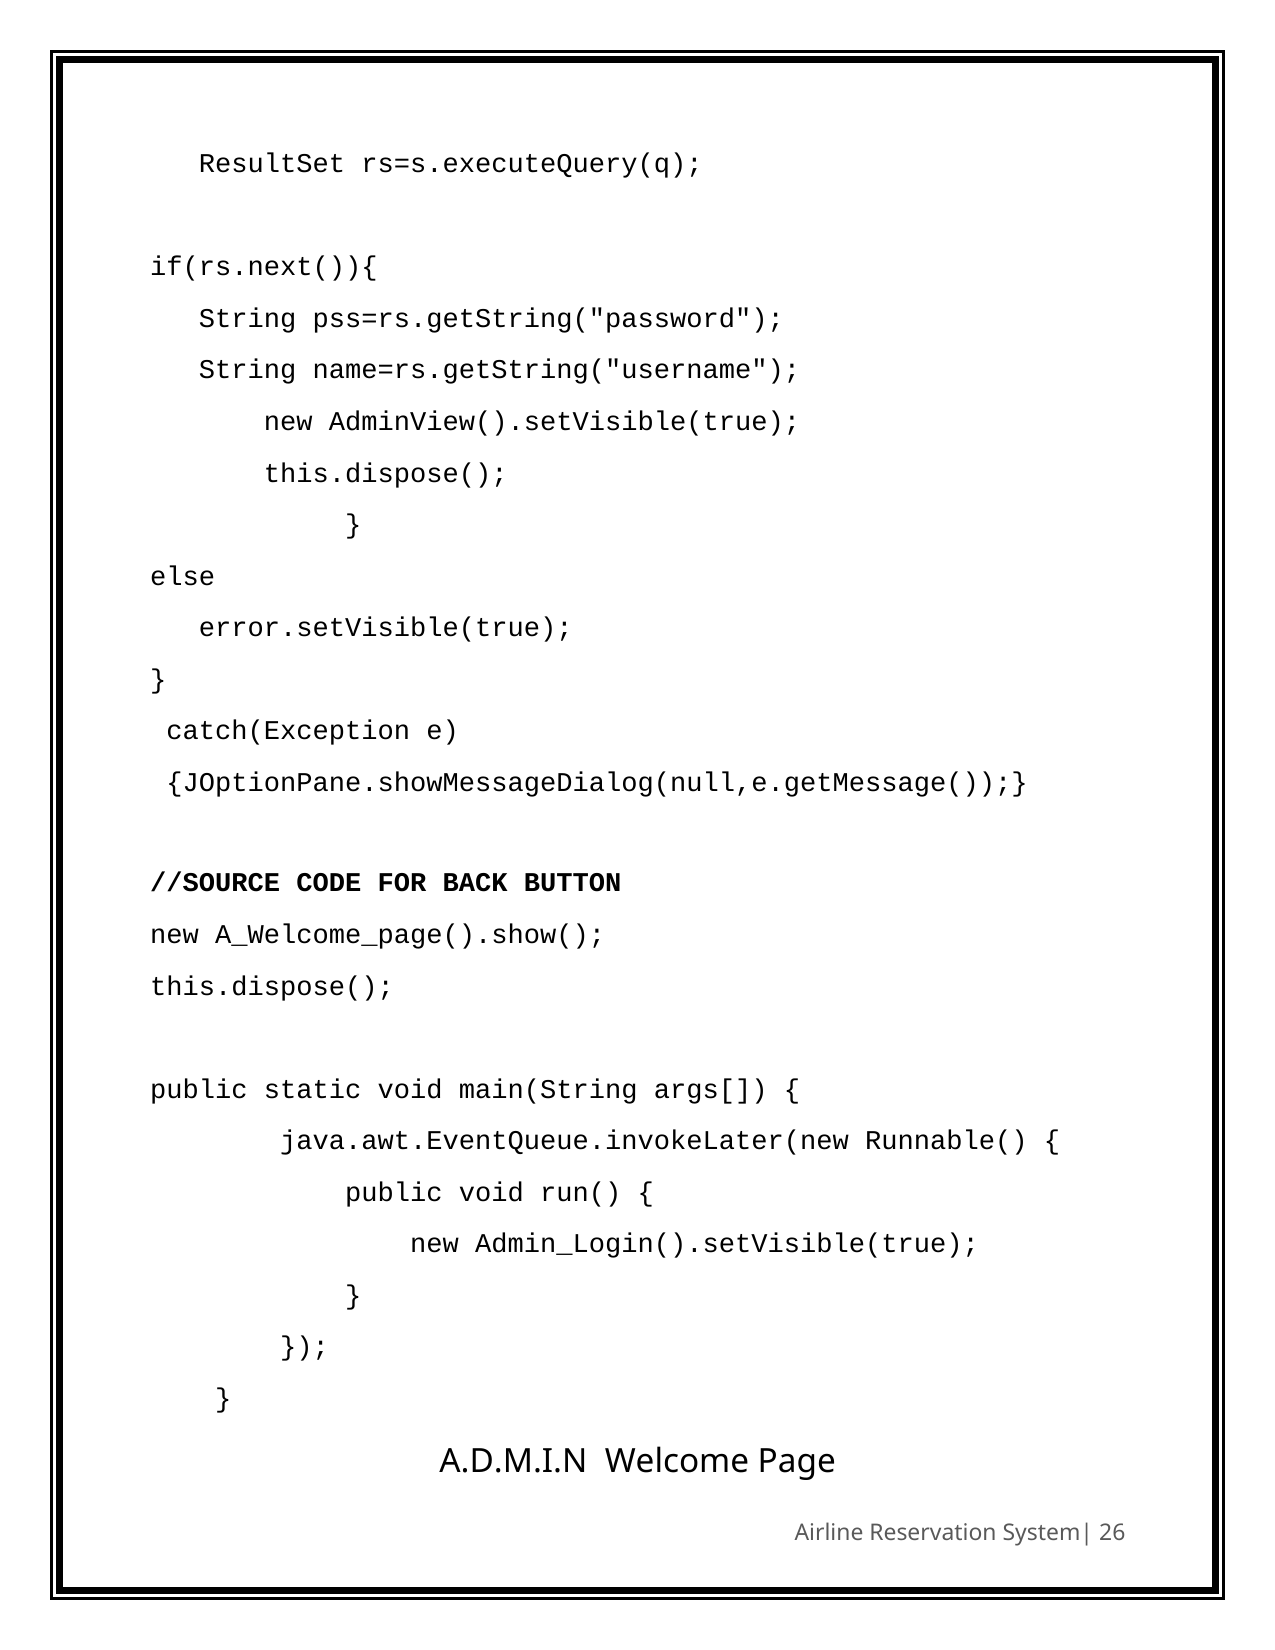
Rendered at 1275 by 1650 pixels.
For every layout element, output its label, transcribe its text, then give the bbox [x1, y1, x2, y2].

text else [150, 562, 1125, 593]
text error.setVisible(true); [150, 614, 1125, 645]
text } [150, 511, 1125, 542]
text new A_Welcome_page().show(); [150, 921, 1125, 951]
text public void run() { [150, 1178, 1125, 1209]
text String pss=rs.getString("password"); [150, 305, 1125, 335]
text String name=rs.getString("username"); [150, 356, 1125, 387]
text java.awt.EventQueue.invokeLater(new Runnable() { [150, 1127, 1125, 1158]
text ResultSet rs=s.executeQuery(q); [150, 150, 1125, 181]
text } [150, 666, 1125, 696]
text } [150, 1282, 1125, 1312]
text new AdminView().setVisible(true); [150, 408, 1125, 438]
text }); [150, 1333, 1125, 1364]
text public static void main(String args[]) { [150, 1075, 1125, 1106]
text {JOptionPane.showMessageDialog(null,e.getMessage());} [150, 769, 1125, 799]
text this.dispose(); [150, 972, 1125, 1003]
text new Admin_Login().setVisible(true); [150, 1230, 1125, 1261]
text A.D.M.I.N Welcome Page [150, 1436, 1125, 1482]
text this.dispose(); [150, 459, 1125, 490]
text //SOURCE CODE FOR BACK BUTTON [150, 869, 1125, 900]
text } [150, 1385, 1125, 1416]
text catch(Exception e) [150, 717, 1125, 748]
text if(rs.next()){ [150, 253, 1125, 284]
